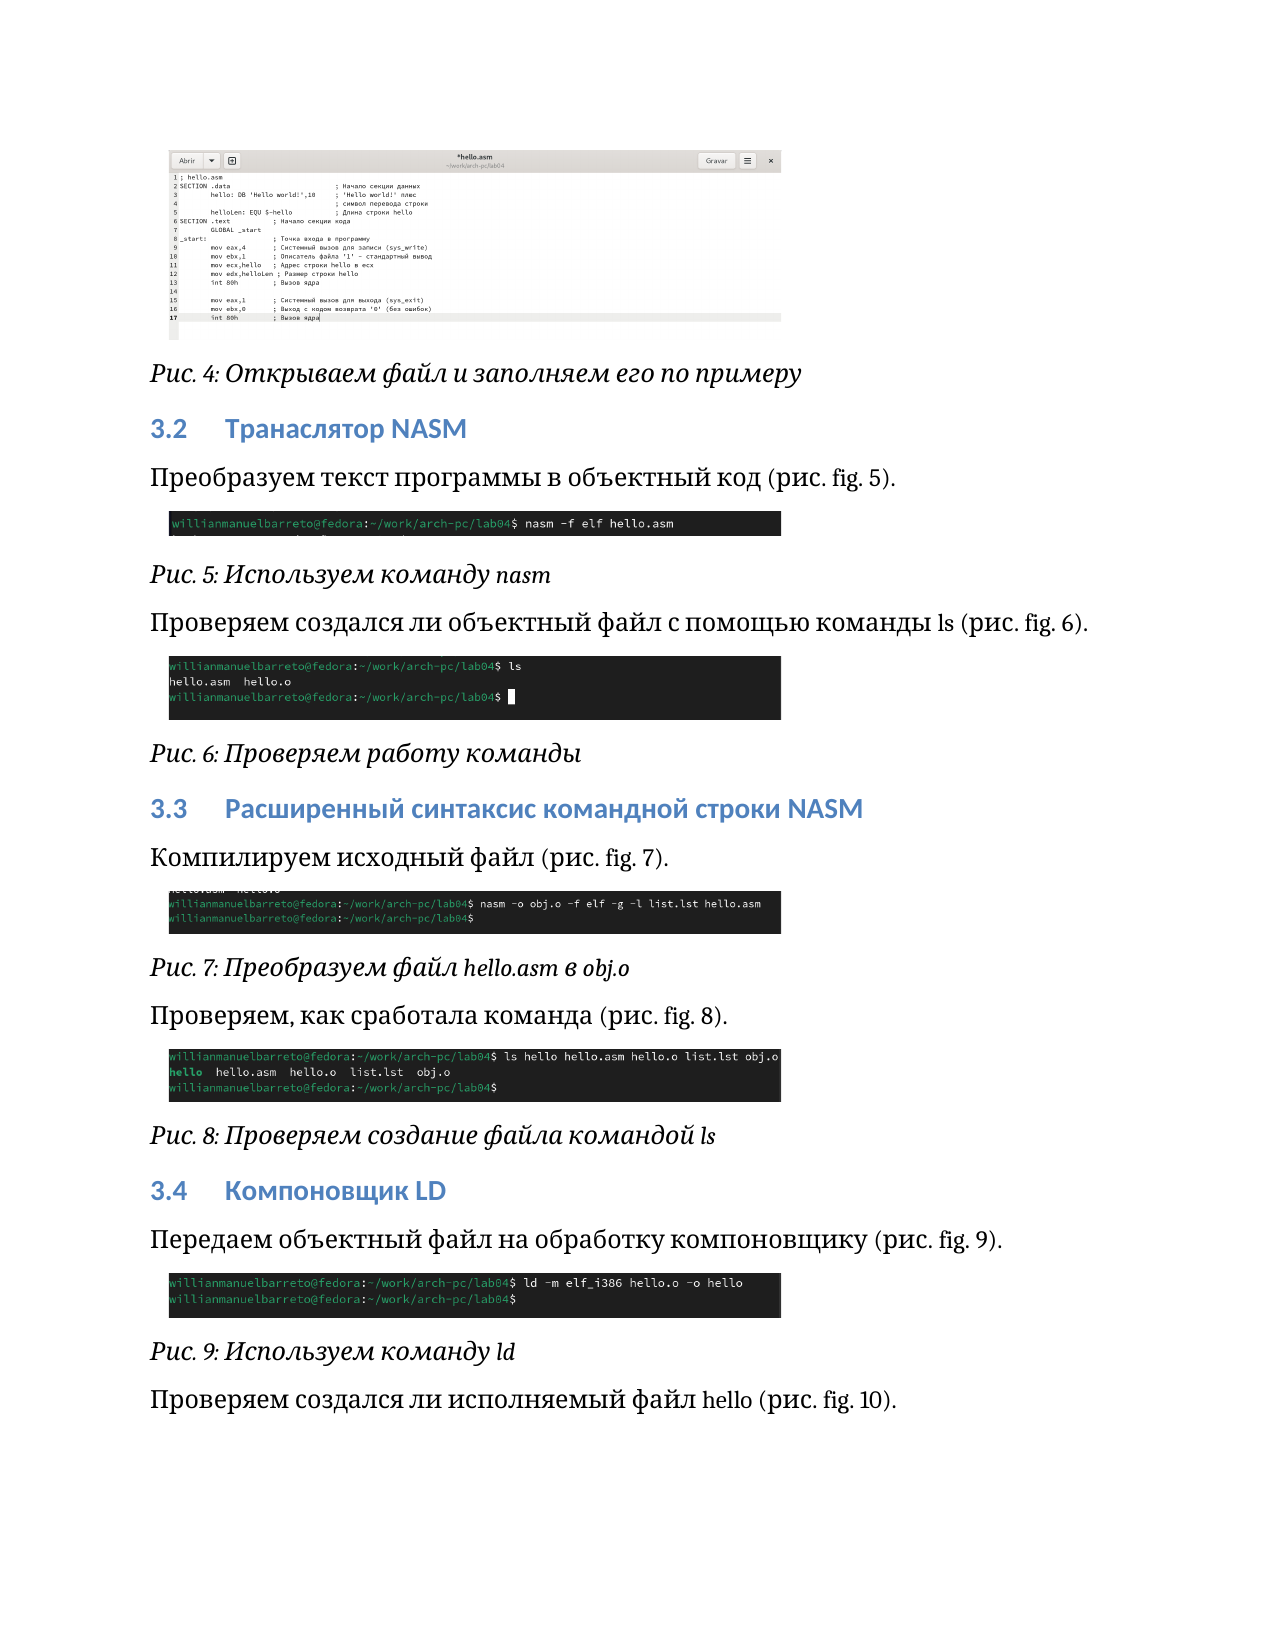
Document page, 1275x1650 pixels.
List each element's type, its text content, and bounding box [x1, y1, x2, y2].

text Рис. 6: Проверяем работу команды [150, 740, 1125, 769]
subtitle 3.4 Компоновщик LD [150, 1172, 1125, 1207]
text Компилируем исходный файл (рис. fig. 7). [150, 844, 1125, 873]
subtitle 3.3 Расширенный синтаксис командной строки NASM [150, 790, 1125, 825]
text Преобразуем текст программы в объектный код (рис. fig. 5). [150, 464, 1125, 493]
picture [168, 891, 782, 934]
text Рис. 4: Открываем файл и заполняем его по примеру [150, 360, 1125, 389]
text Проверяем, как сработала команда (рис. fig. 8). [150, 1002, 1125, 1030]
subtitle 3.2 Транаслятор NASM [150, 410, 1125, 445]
picture [168, 511, 782, 536]
text Проверяем создался ли исполняемый файл hello (рис. fig. 10). [150, 1386, 1125, 1414]
text Проверяем создался ли объектный файл с помощью команды ls (рис. fig. 6). [150, 609, 1125, 637]
picture [168, 656, 782, 720]
picture [168, 150, 782, 340]
picture [168, 1049, 782, 1102]
text Рис. 5: Используем команду nasm [150, 561, 1125, 590]
text Передаем объектный файл на обработку компоновщику (рис. fig. 9). [150, 1226, 1125, 1255]
picture [168, 1273, 782, 1318]
text Рис. 9: Используем команду ld [150, 1338, 1125, 1367]
text Рис. 8: Проверяем создание файла командой ls [150, 1122, 1125, 1151]
text Рис. 7: Преобразуем файл hello.asm в obj.o [150, 954, 1125, 983]
